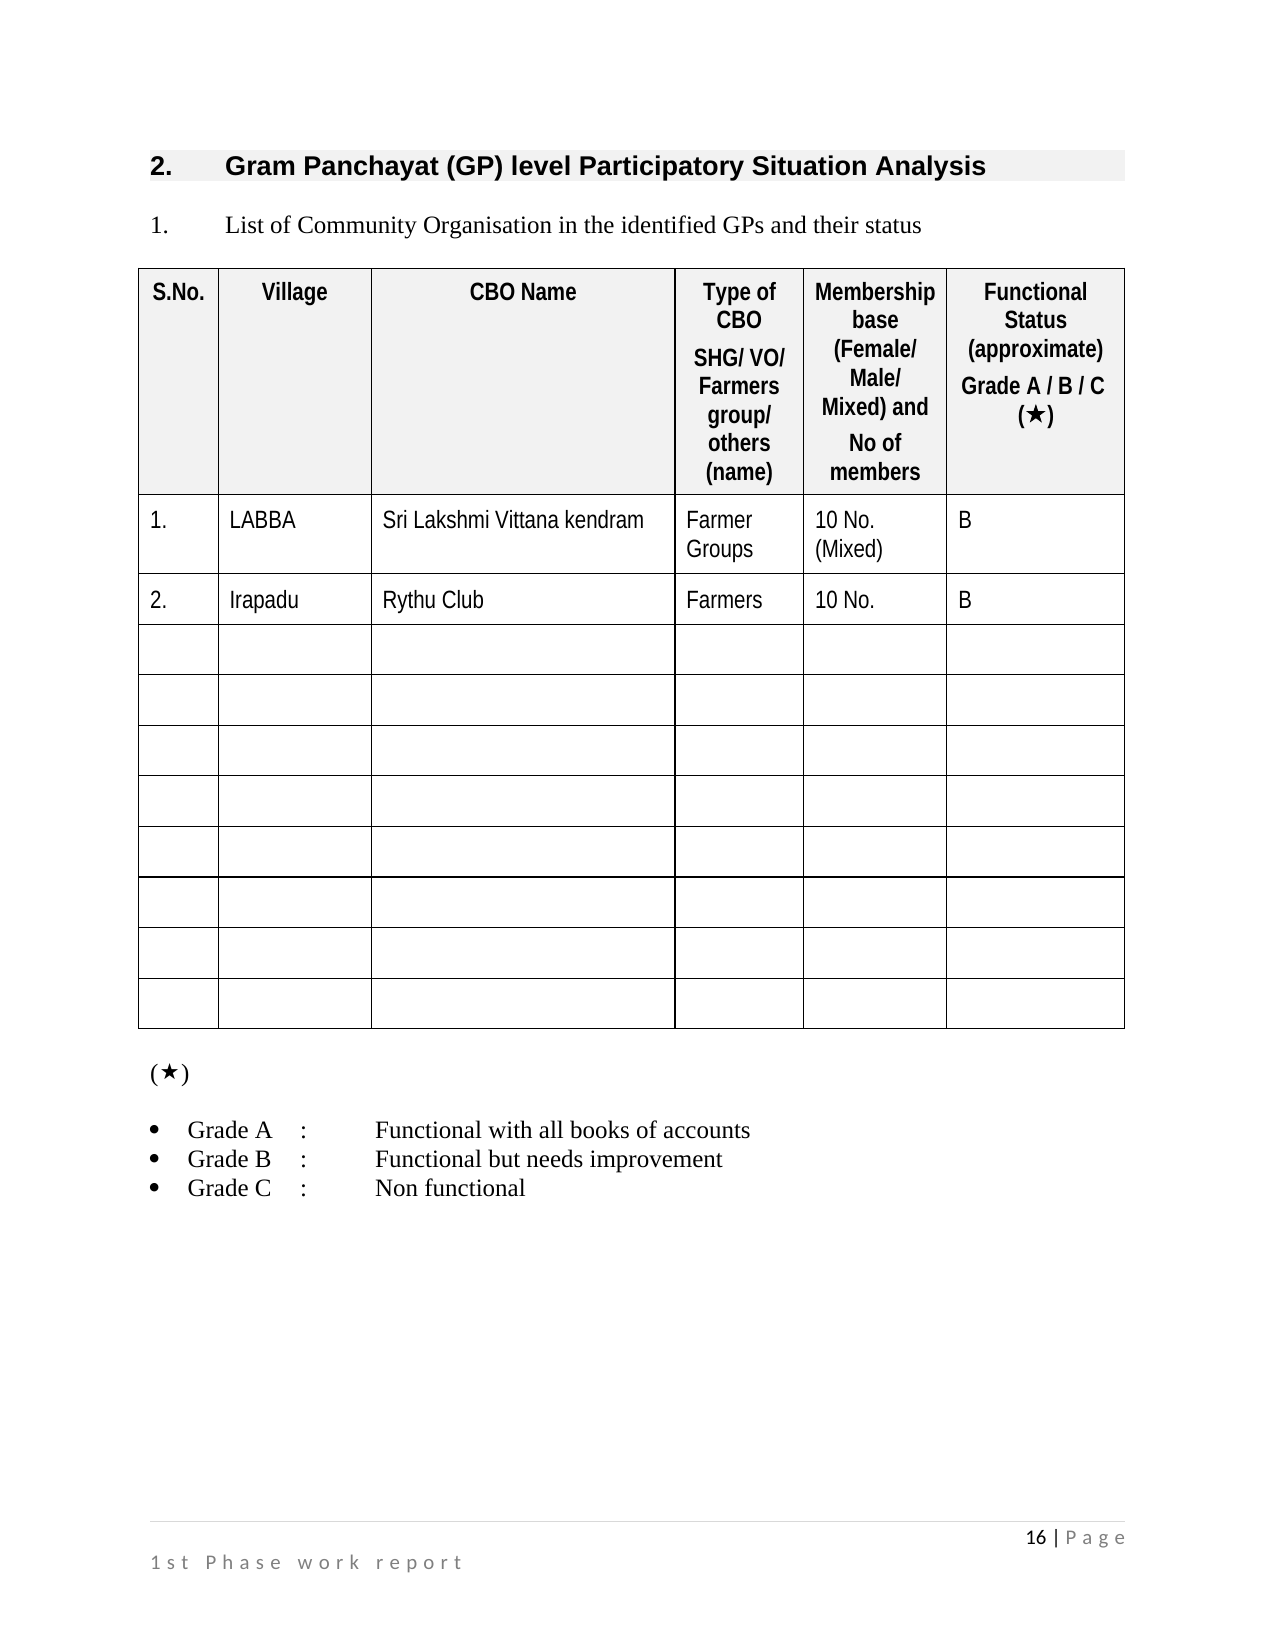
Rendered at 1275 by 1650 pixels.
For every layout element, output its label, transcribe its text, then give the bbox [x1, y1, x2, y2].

table_cell [676, 675, 803, 725]
table_cell [372, 625, 674, 674]
table_cell [676, 726, 803, 775]
table_cell [947, 928, 1124, 977]
table_cell [804, 726, 946, 775]
table_cell [372, 979, 674, 1028]
table_cell [804, 625, 946, 674]
table_header Village [219, 269, 371, 494]
table_cell [804, 827, 946, 876]
table_cell LABBA [219, 495, 371, 573]
table_cell [219, 928, 371, 977]
table_cell [947, 625, 1124, 674]
table_cell [947, 726, 1124, 775]
table_cell [372, 928, 674, 977]
table_cell [219, 776, 371, 826]
table_cell [139, 776, 218, 826]
table_cell 2. [139, 574, 218, 624]
table_cell Rythu Club [372, 574, 674, 624]
text () [150, 1058, 1125, 1086]
table_cell [219, 878, 371, 927]
table_cell [804, 776, 946, 826]
list Grade A : Functional with all books of accounts [150, 1115, 1125, 1144]
table_cell [947, 878, 1124, 927]
table_header Membership base (Female/ Male/ Mixed) and No of members [804, 269, 946, 494]
table_cell 10 No.(Mixed) [804, 495, 946, 573]
table_cell [804, 878, 946, 927]
table_cell [372, 776, 674, 826]
table_cell [139, 675, 218, 725]
table_cell [139, 878, 218, 927]
table_cell [947, 827, 1124, 876]
table_cell 1. [139, 495, 218, 573]
table_cell [139, 726, 218, 775]
text 2. Gram Panchayat (GP) level Participatory Situation Analysis [150, 150, 1125, 181]
table_cell [372, 878, 674, 927]
text 1. List of Community Organisation in the identified GPs and their status [150, 210, 1125, 239]
table_cell [676, 928, 803, 977]
table_cell [219, 675, 371, 725]
table_cell [676, 827, 803, 876]
table_cell Farmers [676, 574, 803, 624]
table_cell [947, 776, 1124, 826]
table_cell [676, 878, 803, 927]
table_cell B [947, 495, 1124, 573]
table_cell Farmer Groups [676, 495, 803, 573]
table_cell [804, 928, 946, 977]
table_cell [139, 979, 218, 1028]
table_cell [219, 625, 371, 674]
table_header Functional Status (approximate) Grade A / B / C () [947, 269, 1124, 494]
table_header S.No. [139, 269, 218, 494]
table_cell [219, 827, 371, 876]
table_cell [139, 928, 218, 977]
list Grade B : Functional but needs improvement [150, 1144, 1125, 1173]
table_cell [139, 827, 218, 876]
table_cell [947, 979, 1124, 1028]
table_cell [804, 979, 946, 1028]
table_cell B [947, 574, 1124, 624]
list Grade C : Non functional [150, 1173, 1125, 1201]
table_header Type of CBO SHG/ VO/ Farmers group/ others (name) [676, 269, 803, 494]
table_cell [219, 726, 371, 775]
table_cell [947, 675, 1124, 725]
table_cell [372, 726, 674, 775]
table_header CBO Name [372, 269, 674, 494]
table_cell [676, 979, 803, 1028]
table_cell [219, 979, 371, 1028]
table_cell [676, 776, 803, 826]
table_cell [804, 675, 946, 725]
table_cell [372, 827, 674, 876]
table_cell Irapadu [219, 574, 371, 624]
table_cell [372, 675, 674, 725]
table_cell [139, 625, 218, 674]
table_cell [676, 625, 803, 674]
table_cell Sri Lakshmi Vittana kendram [372, 495, 674, 573]
table_cell 10 No. [804, 574, 946, 624]
